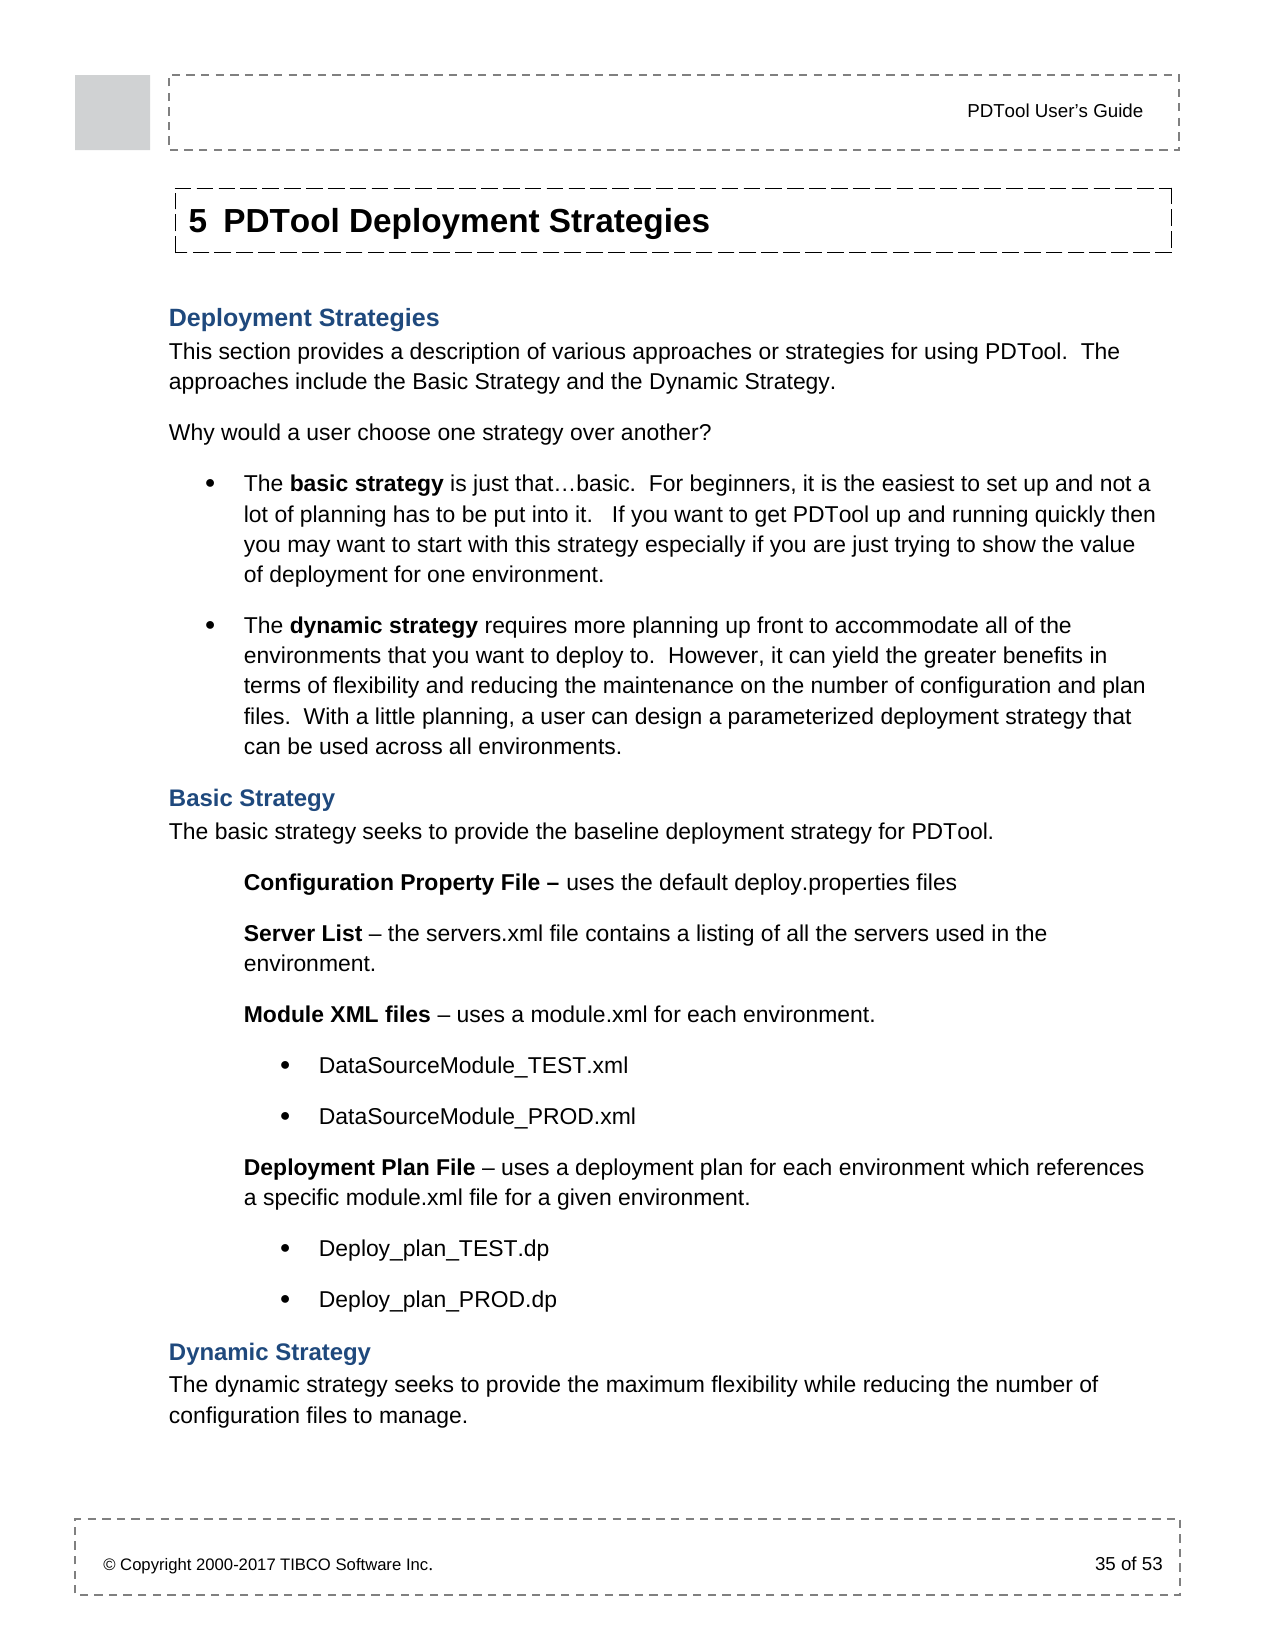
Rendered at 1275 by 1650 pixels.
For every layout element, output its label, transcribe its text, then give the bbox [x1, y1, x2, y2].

text The basic strategy seeks to provide the baseline deployment strategy for PDTool. [169, 818, 1161, 844]
text This section provides a description of various approaches or strategies for using PDTool. The approaches include the Basic Strategy and the Dynamic Strategy. [169, 338, 1161, 394]
text Configuration Property File – uses the default deploy.properties files [244, 869, 1161, 895]
text Module XML files – uses a module.xml for each environment. [244, 1001, 1161, 1027]
list DataSourceModule_PROD.xml [281, 1103, 1161, 1129]
subtitle PDTool Deployment Strategies [175, 187, 1172, 253]
text Deployment Plan File – uses a deployment plan for each environment which references a specific module.xml file for a given environment. [244, 1154, 1161, 1211]
list The dynamic strategy requires more planning up front to accommodate all of the environments that you want to deploy to. However, it can yield the greater benefits in terms of flexibility and reducing the maintenance on the number of configuration and plan files. With a little planning, a user can design a parameterized deployment strategy that can be used across all environments. [206, 612, 1161, 759]
text The dynamic strategy seeks to provide the maximum flexibility while reducing the number of configuration files to manage. [169, 1371, 1161, 1428]
text Server List – the servers.xml file contains a listing of all the servers used in the environment. [244, 920, 1161, 976]
text Why would a user choose one strategy over another? [169, 419, 1161, 446]
subtitle Basic Strategy [169, 784, 1162, 811]
list Deploy_plan_TEST.dp [281, 1235, 1161, 1262]
list The basic strategy is just that…basic. For beginners, it is the easiest to set up and not a lot of planning has to be put into it. If you want to get PDTool up and running quickly then you may want to start with this strategy especially if you are just trying to show the value of deployment for one environment. [206, 470, 1161, 587]
list Deploy_plan_PROD.dp [281, 1286, 1161, 1313]
subtitle Deployment Strategies [169, 303, 1162, 332]
list DataSourceModule_TEST.xml [281, 1052, 1161, 1078]
subtitle Dynamic Strategy [169, 1337, 1162, 1365]
